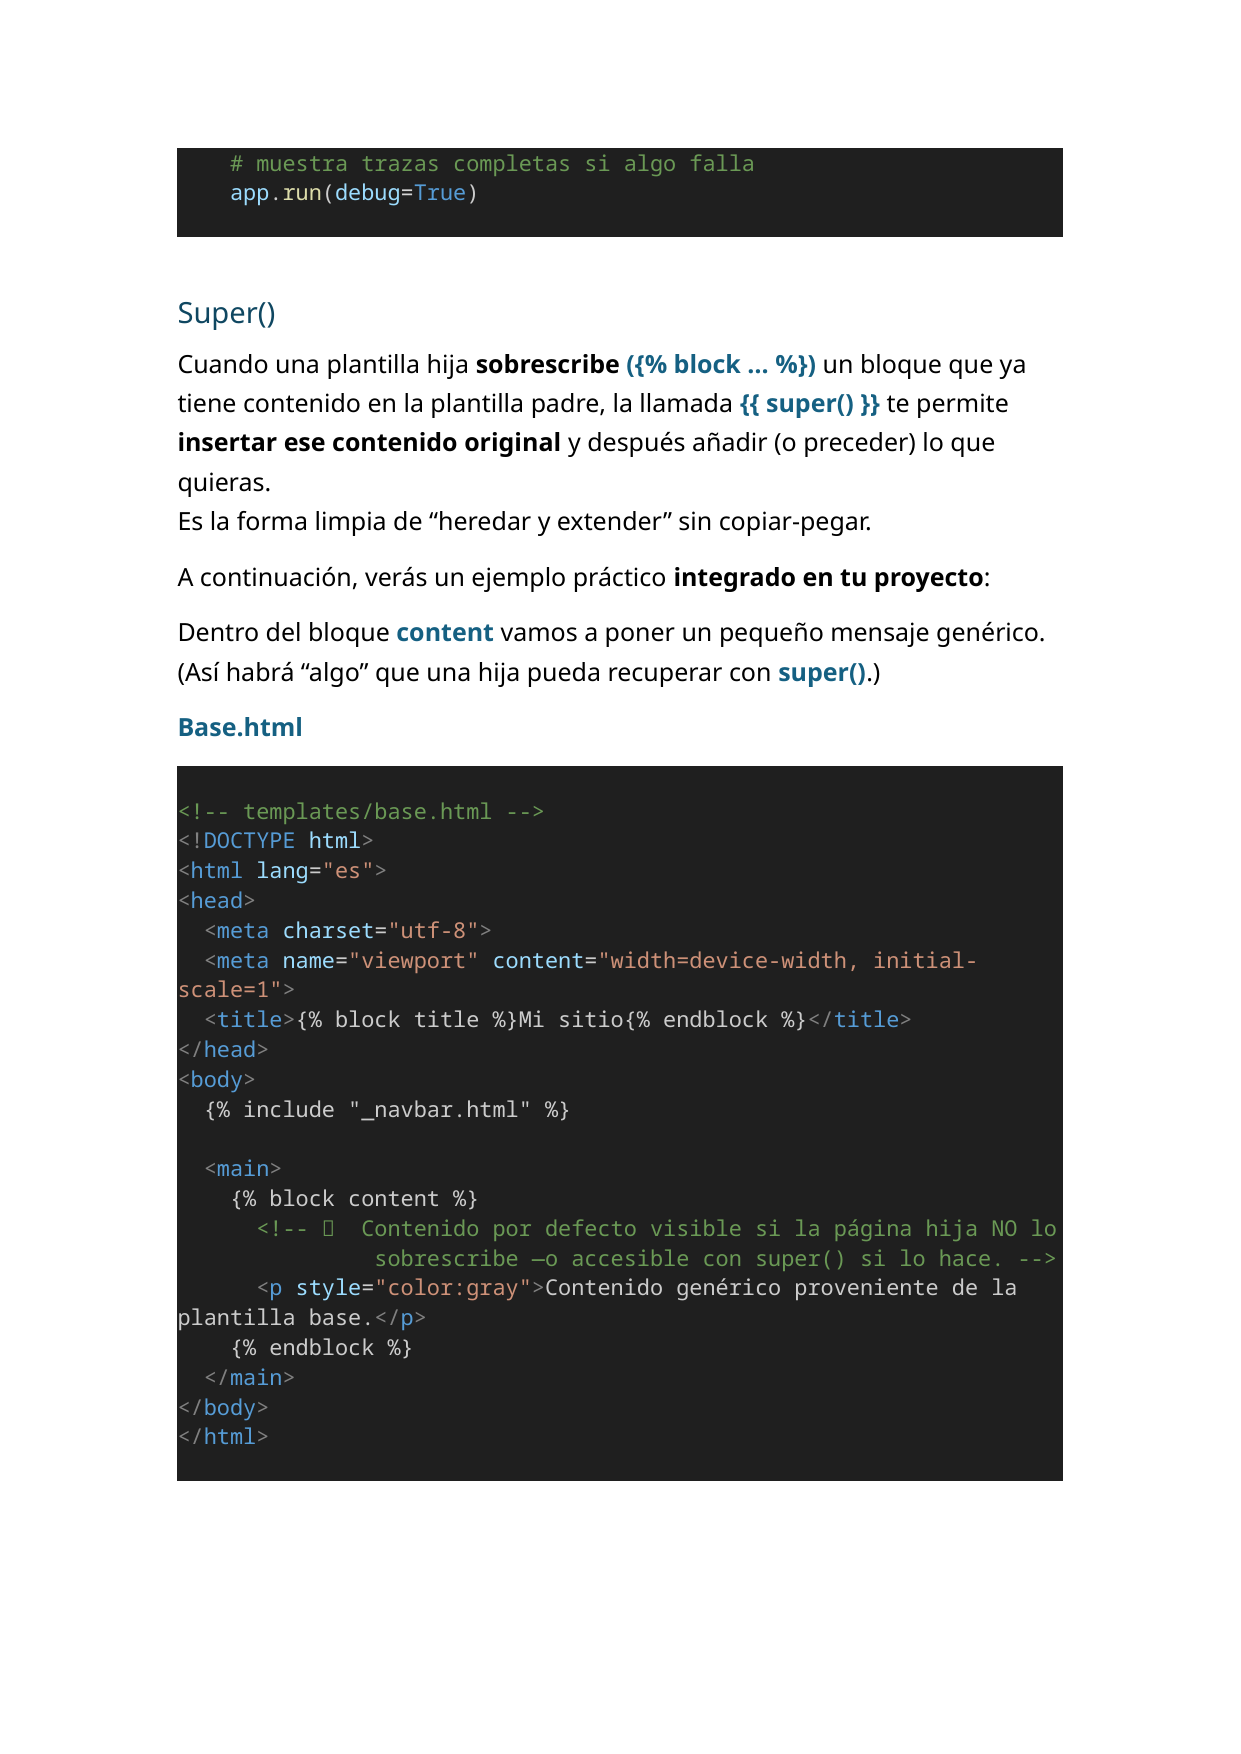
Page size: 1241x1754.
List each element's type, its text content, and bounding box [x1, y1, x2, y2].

text <main> [177, 1153, 1063, 1183]
text Base.html [177, 710, 1063, 744]
text {% block content %} [177, 1183, 1063, 1213]
text <!DOCTYPE html> [177, 826, 1063, 855]
text <head> [177, 885, 1063, 915]
text <title>{% block title %}Mi sitio{% endblock %}</title> [177, 1004, 1063, 1034]
text <meta charset="utf-8"> [177, 915, 1063, 945]
text {% include "_navbar.html" %} [177, 1094, 1063, 1123]
text Dentro del bloque content vamos a poner un pequeño mensaje genérico. (Así habrá “algo” que una hija pueda recuperar con super().) [177, 615, 1063, 688]
text A continuación, verás un ejemplo práctico integrado en tu proyecto: [177, 559, 1063, 593]
text <p style="color:gray">Contenido genérico proveniente de la plantilla base.</p> [177, 1272, 1063, 1332]
text <!-- templates/base.html --> [177, 796, 1063, 826]
text # muestra trazas completas si algo falla [177, 148, 1063, 177]
text </body> [177, 1392, 1063, 1421]
text <meta name="viewport" content="width=device-width, initial-scale=1"> [177, 945, 1063, 1004]
text sobrescribe —o accesible con super() si lo hace. --> [177, 1243, 1063, 1272]
subtitle Super() [177, 293, 1063, 332]
text </head> [177, 1034, 1063, 1064]
text </main> [177, 1362, 1063, 1392]
text Cuando una plantilla hija sobrescribe ({% block … %}) un bloque que ya tiene contenido en la plantilla padre, la llamada {{ super() }} te permite insertar ese contenido original y después añadir (o preceder) lo que quieras. Es la forma limpia de “heredar y extender” sin copiar-pegar. [177, 347, 1063, 537]
text <!-- ✅ Contenido por defecto visible si la página hija NO lo [177, 1213, 1063, 1243]
text </html> [177, 1421, 1063, 1451]
text app.run(debug=True) [177, 177, 1063, 207]
text <body> [177, 1064, 1063, 1094]
text {% endblock %} [177, 1332, 1063, 1362]
text <html lang="es"> [177, 855, 1063, 885]
